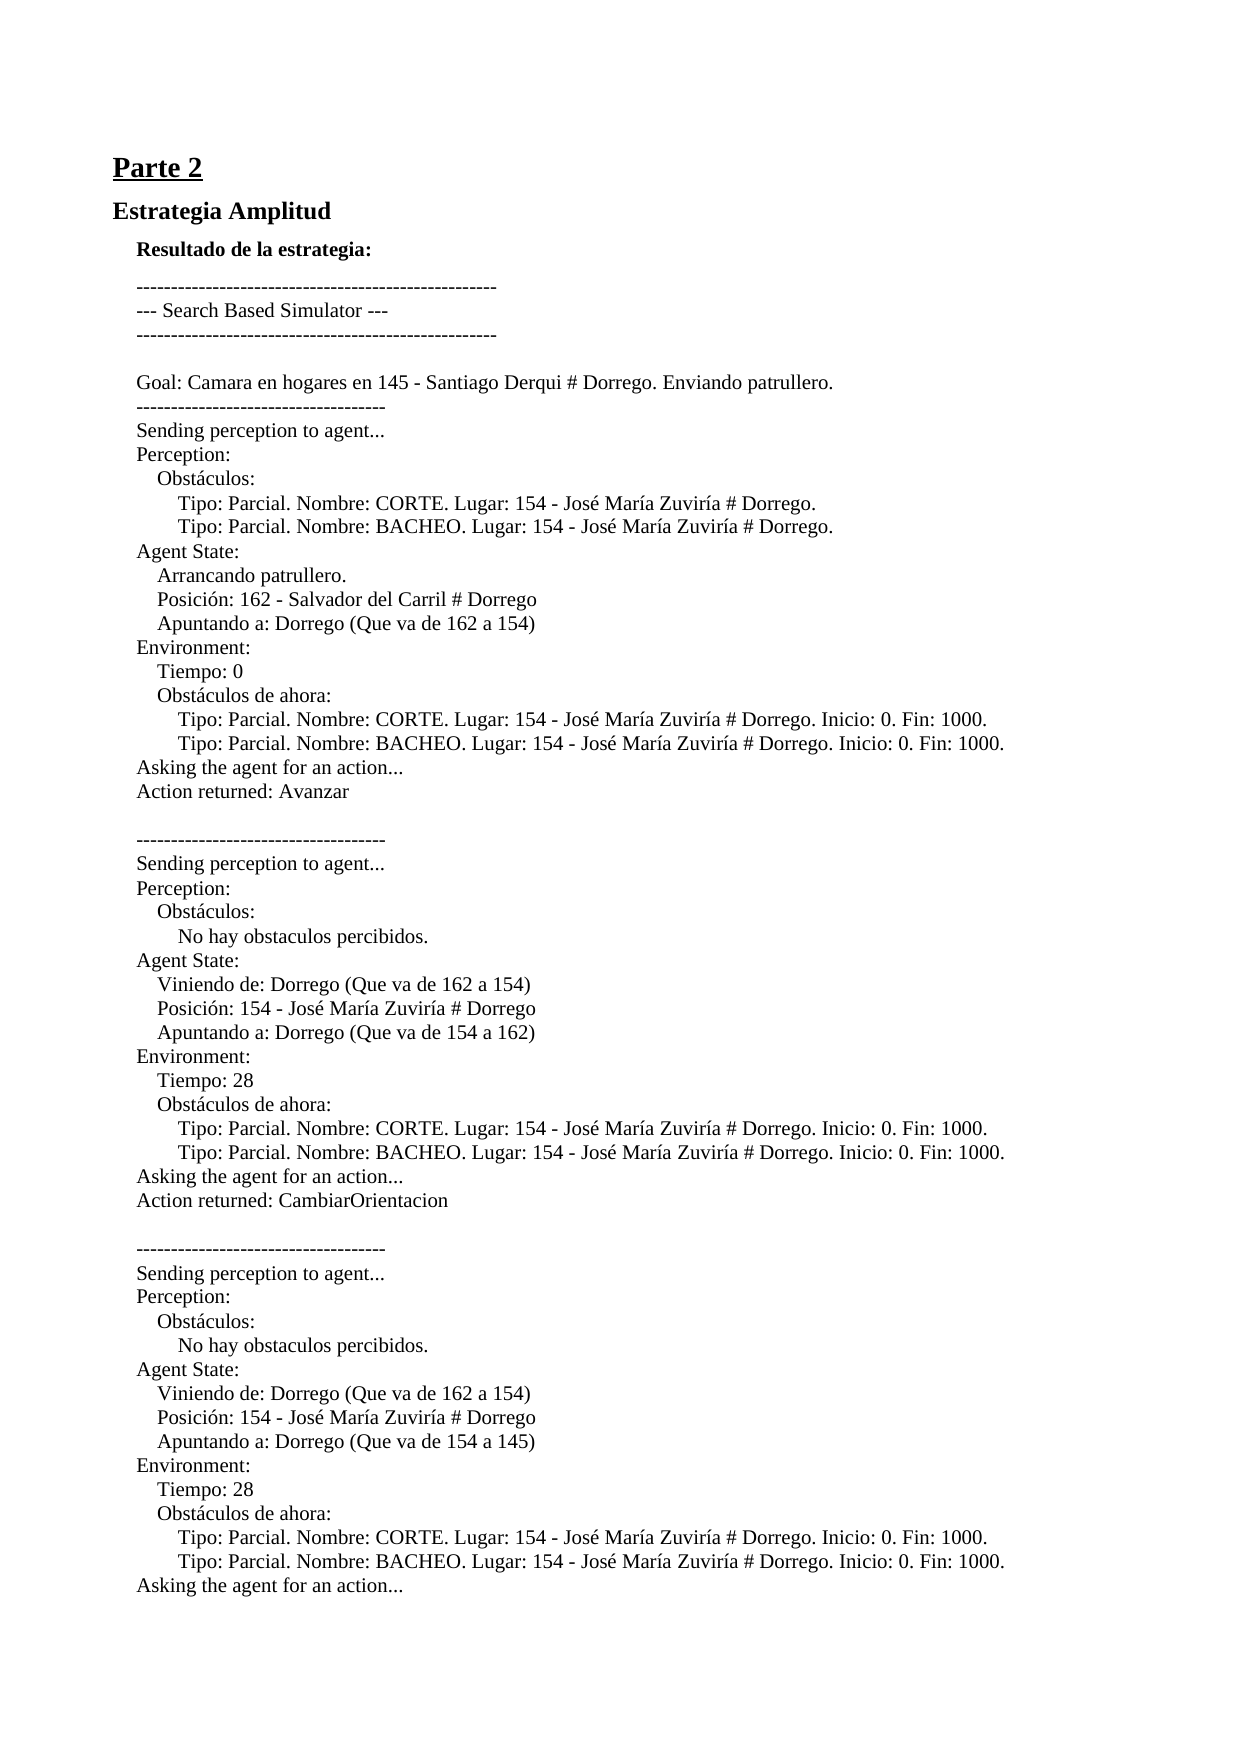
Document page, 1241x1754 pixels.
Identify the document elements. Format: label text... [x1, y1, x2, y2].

text Obstáculos de ahora: [112, 683, 1128, 707]
text Posición: 162 - Salvador del Carril # Dorrego [112, 587, 1128, 611]
text Tipo: Parcial. Nombre: CORTE. Lugar: 154 - José María Zuviría # Dorrego. Inicio: 0. Fin: 1000. [112, 1525, 1128, 1549]
text Tipo: Parcial. Nombre: CORTE. Lugar: 154 - José María Zuviría # Dorrego. Inicio: 0. Fin: 1000. [112, 1116, 1128, 1140]
text Obstáculos de ahora: [112, 1501, 1128, 1525]
subtitle Resultado de la estrategia: [112, 237, 1128, 261]
text Asking the agent for an action... [112, 1573, 1128, 1597]
text Tipo: Parcial. Nombre: BACHEO. Lugar: 154 - José María Zuviría # Dorrego. Inicio: 0. Fin: 1000. [112, 1140, 1128, 1164]
text Perception: [112, 442, 1128, 466]
text ---------------------------------------------------- [112, 274, 1128, 298]
text Viniendo de: Dorrego (Que va de 162 a 154) [112, 972, 1128, 996]
text Obstáculos: [112, 1308, 1128, 1333]
text Sending perception to agent... [112, 418, 1128, 442]
text Posición: 154 - José María Zuviría # Dorrego [112, 996, 1128, 1020]
text Agent State: [112, 1357, 1128, 1381]
text ------------------------------------ [112, 827, 1128, 851]
text Asking the agent for an action... [112, 1164, 1128, 1188]
text Action returned: Avanzar [112, 779, 1128, 803]
text --- Search Based Simulator --- [112, 298, 1128, 322]
text Environment: [112, 1453, 1128, 1477]
text No hay obstaculos percibidos. [112, 1333, 1128, 1357]
text Obstáculos de ahora: [112, 1092, 1128, 1116]
text Agent State: [112, 538, 1128, 563]
text Obstáculos: [112, 466, 1128, 490]
text ------------------------------------ [112, 394, 1128, 418]
text No hay obstaculos percibidos. [112, 923, 1128, 948]
text Environment: [112, 1044, 1128, 1068]
text Tipo: Parcial. Nombre: BACHEO. Lugar: 154 - José María Zuviría # Dorrego. Inicio: 0. Fin: 1000. [112, 731, 1128, 755]
text Goal: Camara en hogares en 145 - Santiago Derqui # Dorrego. Enviando patrullero. [112, 370, 1128, 394]
text Tiempo: 28 [112, 1068, 1128, 1092]
text Arrancando patrullero. [112, 563, 1128, 587]
text ------------------------------------ [112, 1236, 1128, 1260]
text Obstáculos: [112, 899, 1128, 923]
text Tipo: Parcial. Nombre: BACHEO. Lugar: 154 - José María Zuviría # Dorrego. [112, 514, 1128, 538]
text Tiempo: 28 [112, 1477, 1128, 1501]
text Asking the agent for an action... [112, 755, 1128, 779]
text Action returned: CambiarOrientacion [112, 1188, 1128, 1212]
text Environment: [112, 635, 1128, 659]
text Agent State: [112, 948, 1128, 972]
text Apuntando a: Dorrego (Que va de 154 a 162) [112, 1020, 1128, 1044]
text Tipo: Parcial. Nombre: BACHEO. Lugar: 154 - José María Zuviría # Dorrego. Inicio: 0. Fin: 1000. [112, 1549, 1128, 1573]
text Tiempo: 0 [112, 659, 1128, 683]
text Perception: [112, 875, 1128, 899]
text Apuntando a: Dorrego (Que va de 154 a 145) [112, 1429, 1128, 1453]
subtitle Estrategia Amplitud [112, 196, 1128, 225]
text Posición: 154 - José María Zuviría # Dorrego [112, 1405, 1128, 1429]
text ---------------------------------------------------- [112, 322, 1128, 346]
text Apuntando a: Dorrego (Que va de 162 a 154) [112, 611, 1128, 635]
text Tipo: Parcial. Nombre: CORTE. Lugar: 154 - José María Zuviría # Dorrego. Inicio: 0. Fin: 1000. [112, 707, 1128, 731]
subtitle Parte 2 [112, 150, 1128, 183]
text Perception: [112, 1284, 1128, 1308]
text Viniendo de: Dorrego (Que va de 162 a 154) [112, 1381, 1128, 1405]
text Sending perception to agent... [112, 851, 1128, 875]
text Tipo: Parcial. Nombre: CORTE. Lugar: 154 - José María Zuviría # Dorrego. [112, 490, 1128, 514]
text Sending perception to agent... [112, 1260, 1128, 1284]
